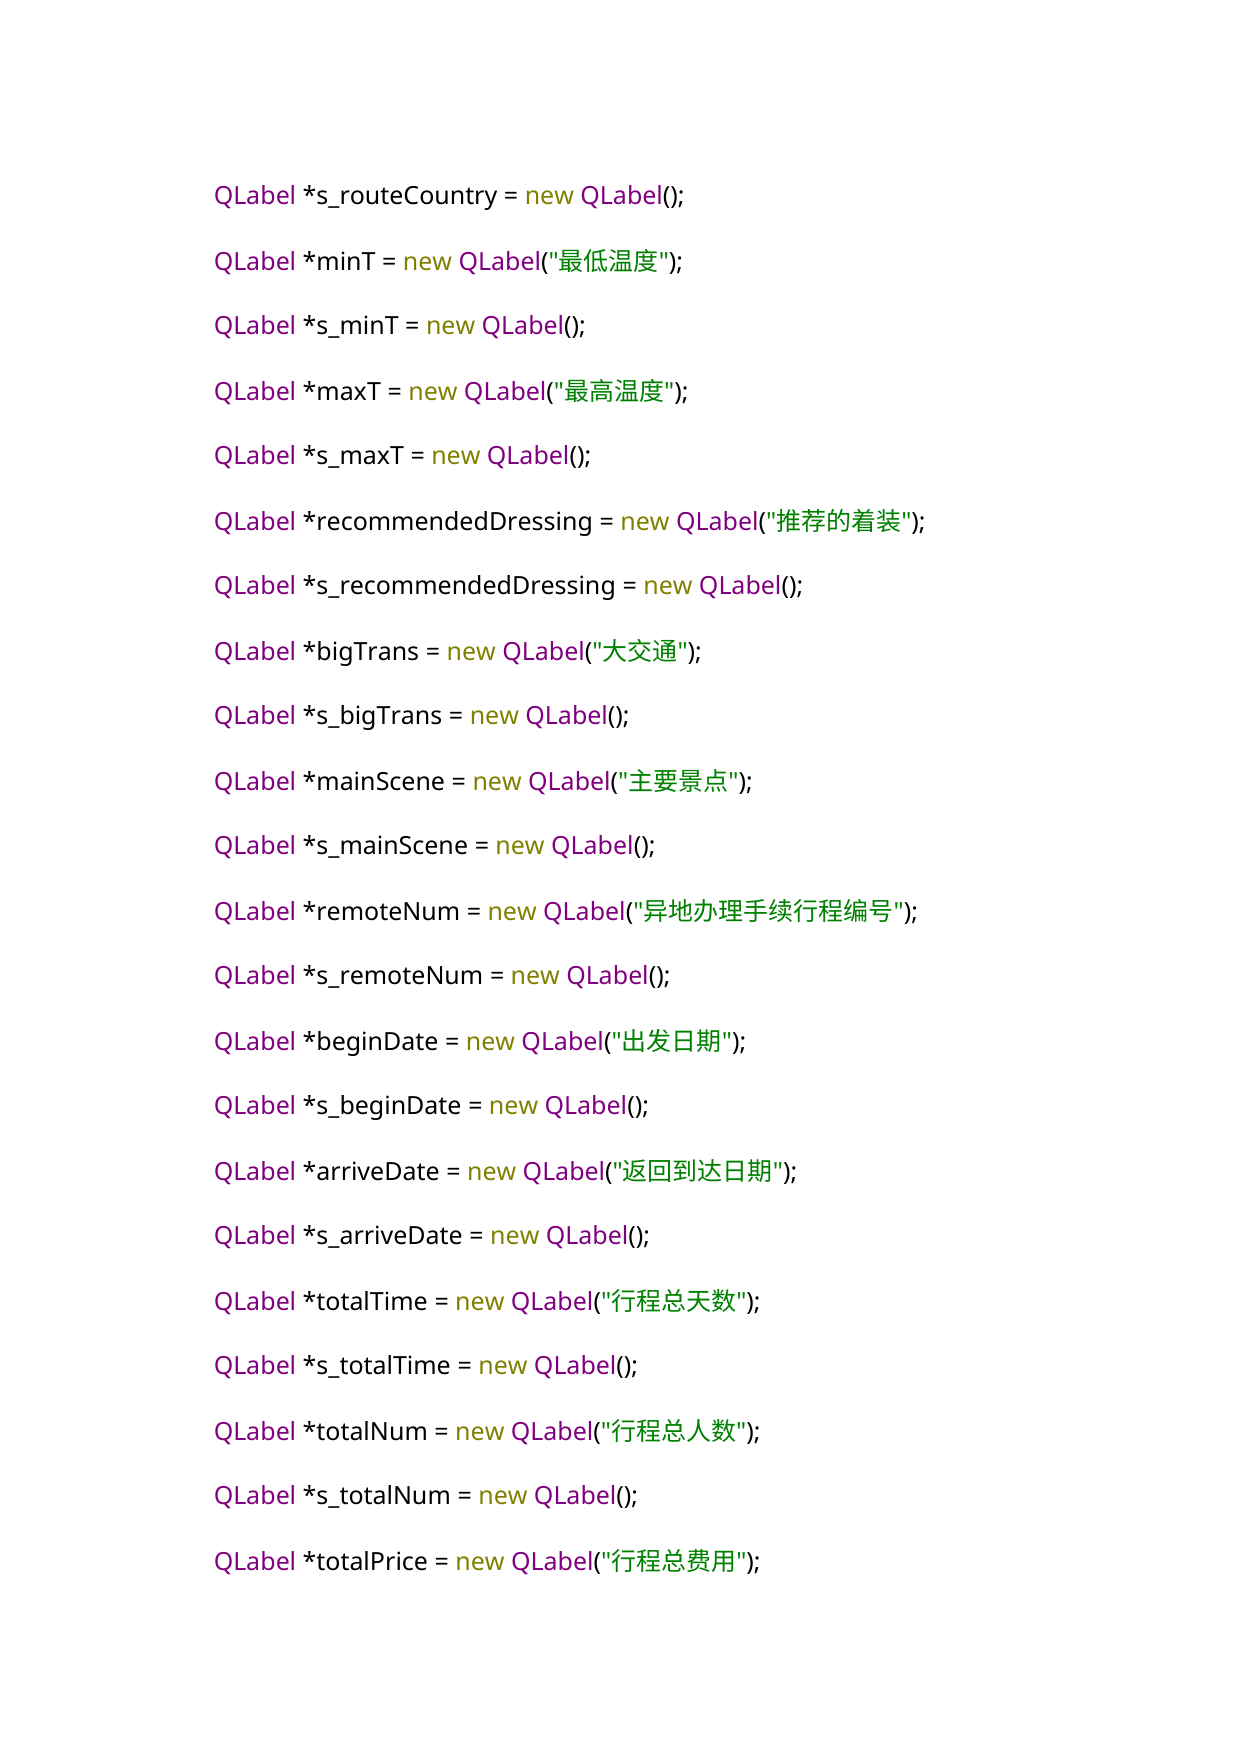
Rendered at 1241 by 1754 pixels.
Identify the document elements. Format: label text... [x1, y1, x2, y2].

text QLabel *totalPrice = new QLabel("行程总费用"); [187, 1527, 1053, 1592]
text QLabel *maxT = new QLabel("最高温度"); [187, 357, 1053, 422]
text QLabel *mainScene = new QLabel("主要景点"); [187, 747, 1053, 812]
text QLabel *s_mainScene = new QLabel(); [187, 812, 1053, 877]
text QLabel *remoteNum = new QLabel("异地办理手续行程编号"); [187, 877, 1053, 942]
text QLabel *s_maxT = new QLabel(); [187, 422, 1053, 487]
text QLabel *s_totalNum = new QLabel(); [187, 1462, 1053, 1527]
text QLabel *totalTime = new QLabel("行程总天数"); [187, 1267, 1053, 1332]
text QLabel *s_totalTime = new QLabel(); [187, 1332, 1053, 1397]
text QLabel *s_arriveDate = new QLabel(); [187, 1202, 1053, 1267]
text QLabel *totalNum = new QLabel("行程总人数"); [187, 1397, 1053, 1462]
text QLabel *minT = new QLabel("最低温度"); [187, 227, 1053, 292]
text QLabel *bigTrans = new QLabel("大交通"); [187, 617, 1053, 682]
text QLabel *s_recommendedDressing = new QLabel(); [187, 552, 1053, 617]
text QLabel *beginDate = new QLabel("出发日期"); [187, 1007, 1053, 1072]
text QLabel *arriveDate = new QLabel("返回到达日期"); [187, 1137, 1053, 1202]
text QLabel *s_beginDate = new QLabel(); [187, 1072, 1053, 1137]
text QLabel *s_minT = new QLabel(); [187, 292, 1053, 357]
text QLabel *s_routeCountry = new QLabel(); [187, 162, 1053, 227]
text QLabel *s_remoteNum = new QLabel(); [187, 942, 1053, 1007]
text QLabel *s_bigTrans = new QLabel(); [187, 682, 1053, 747]
text QLabel *recommendedDressing = new QLabel("推荐的着装"); [187, 487, 1053, 552]
